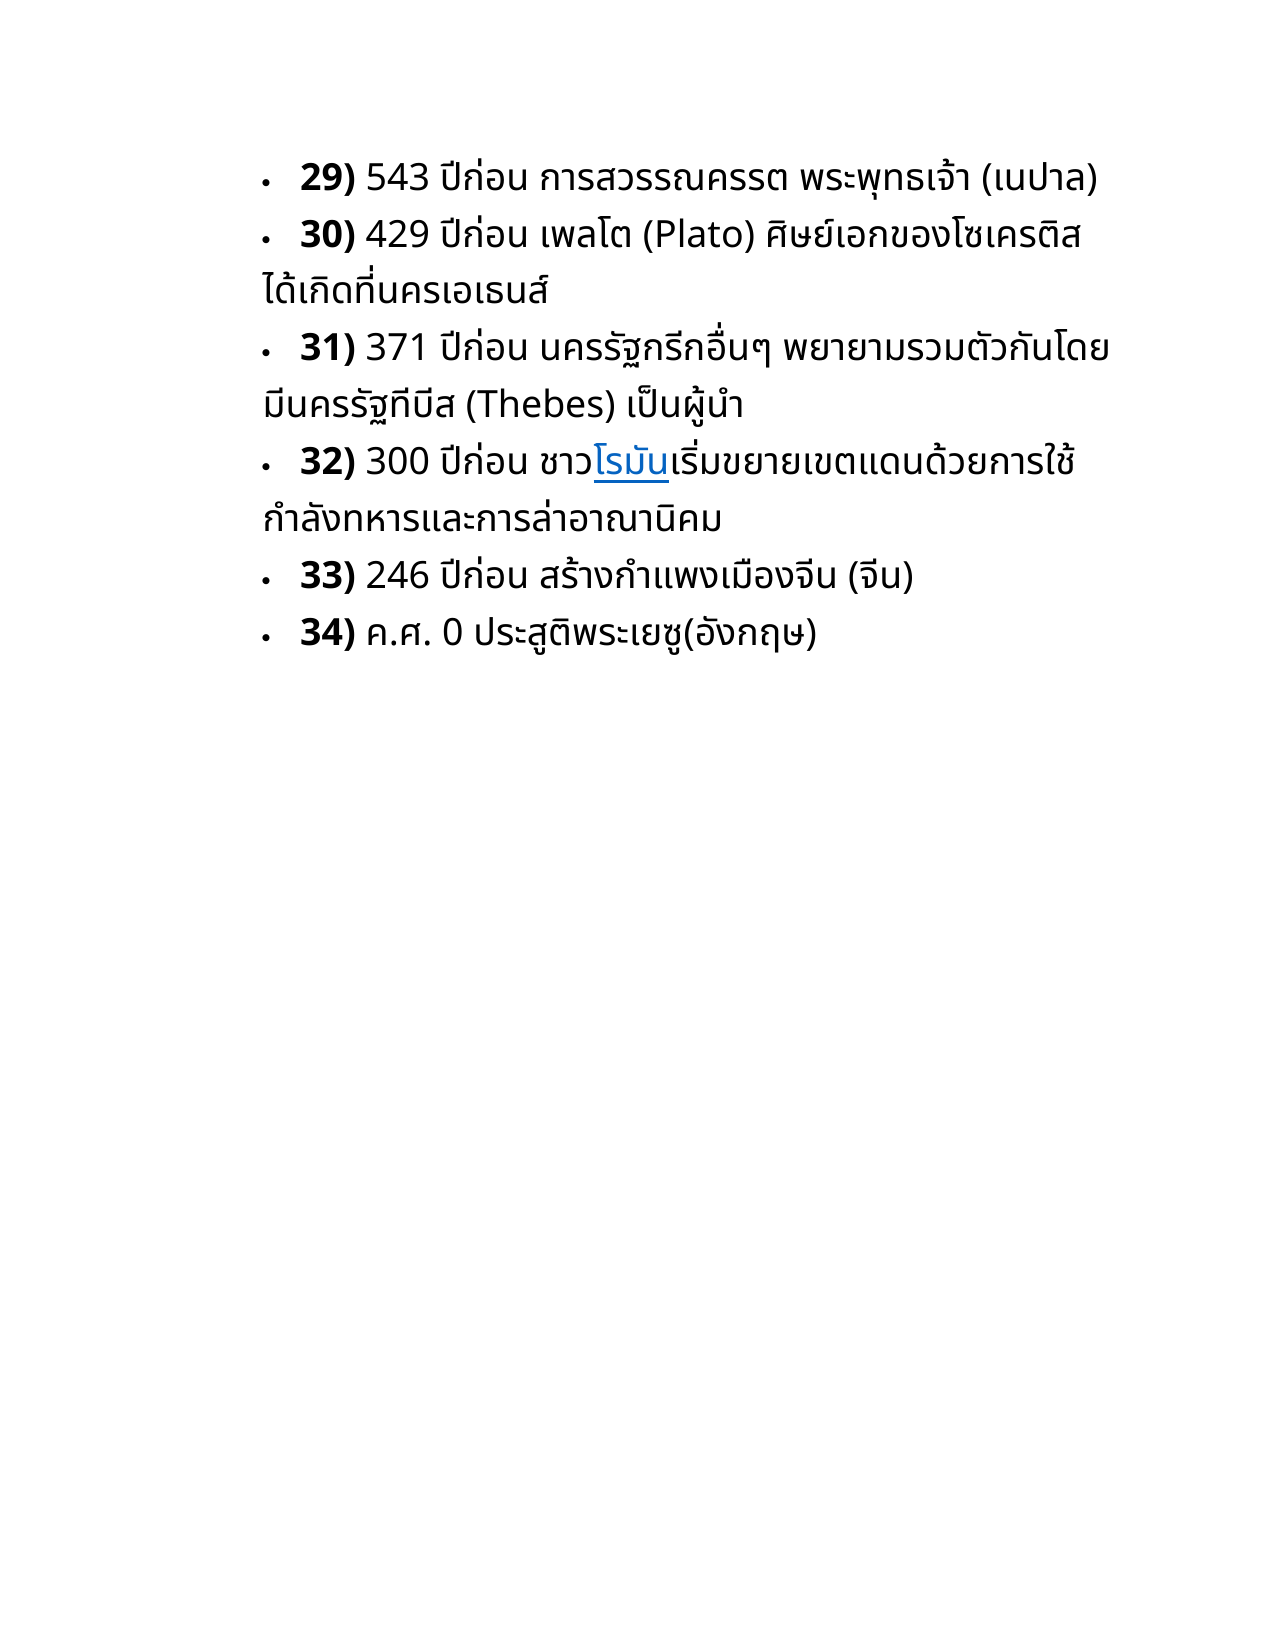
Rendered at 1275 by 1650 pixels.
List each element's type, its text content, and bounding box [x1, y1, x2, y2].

list 31) 371 ปีก่อน นครรัฐกรีกอื่นๆ พยายามรวมตัวกันโดยมีนครรัฐทีบีส (Thebes) เป็นผู้นำ [262, 321, 1125, 434]
list 32) 300 ปีก่อน ชาวโรมันเริ่มขยายเขตแดนด้วยการใช้กำลังทหารและการล่าอาณานิคม [262, 434, 1125, 548]
list 34) ค.ศ. 0 ประสูติพระเยซู(อังกฤษ) [262, 605, 1125, 662]
list 29) 543 ปีก่อน การสวรรณครรต พระพุทธเจ้า (เนปาล) [262, 150, 1125, 207]
list 33) 246 ปีก่อน สร้างกำแพงเมืองจีน (จีน) [262, 548, 1125, 605]
list 30) 429 ปีก่อน เพลโต (Plato) ศิษย์เอกของโซเครติส ได้เกิดที่นครเอเธนส์ [262, 207, 1125, 321]
